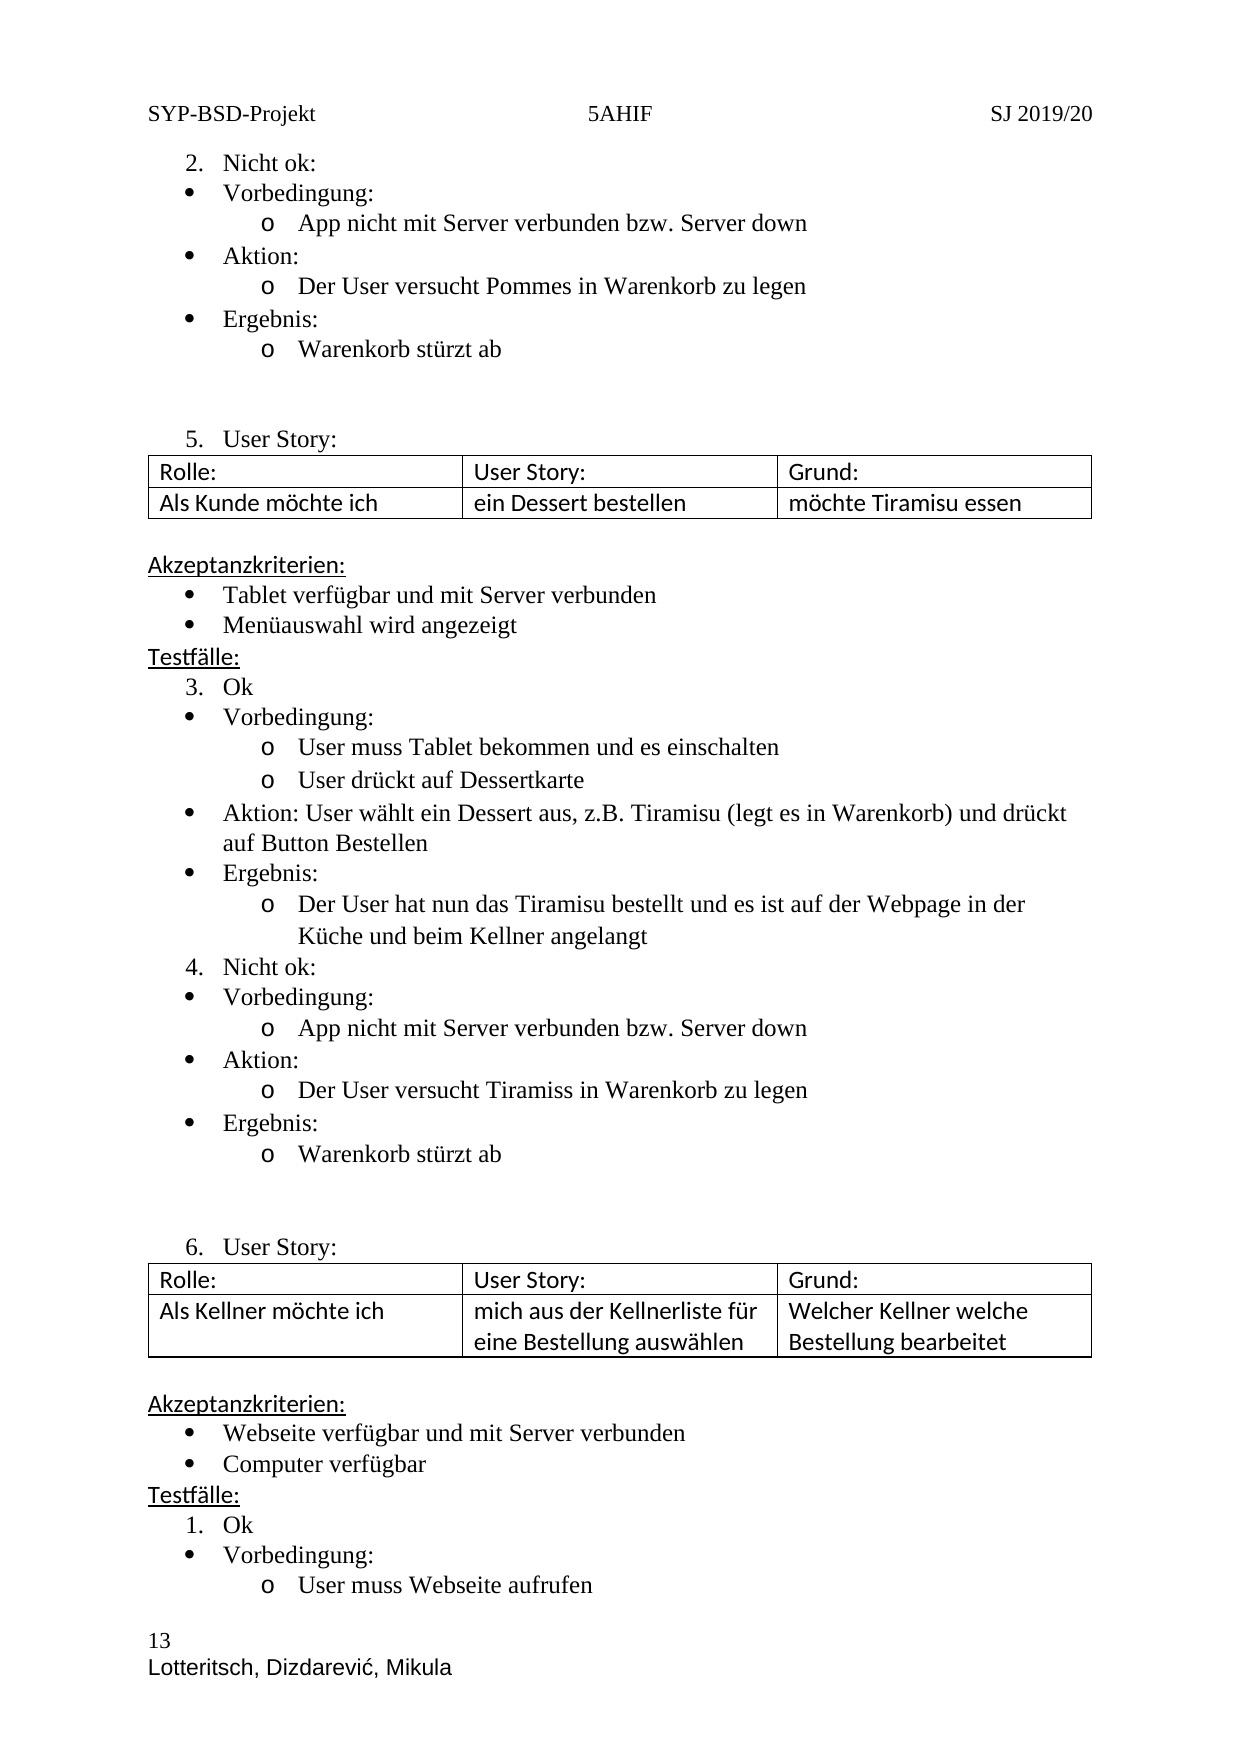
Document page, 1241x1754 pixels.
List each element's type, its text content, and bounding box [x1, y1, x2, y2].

table_cell Welcher Kellner welche Bestellung bearbeitet [778, 1295, 1091, 1356]
list User muss Tablet bekommen und es einschalten [260, 732, 1093, 763]
table_cell Als Kellner möchte ich [149, 1295, 462, 1356]
list App nicht mit Server verbunden bzw. Server down [260, 208, 1093, 239]
list Aktion: [185, 241, 1093, 270]
list Ergebnis: [185, 304, 1093, 333]
list Warenkorb stürzt ab [260, 1139, 1093, 1169]
list App nicht mit Server verbunden bzw. Server down [260, 1013, 1093, 1043]
list Vorbedingung: [185, 702, 1093, 731]
table_cell mich aus der Kellnerliste für eine Bestellung auswählen [463, 1295, 777, 1356]
list Ok [185, 672, 1093, 700]
text Testfälle: [148, 641, 1093, 672]
list Nicht ok: [185, 952, 1093, 981]
text Akzeptanzkriterien: [148, 550, 1093, 580]
table_header User Story: [463, 456, 777, 487]
list Warenkorb stürzt ab [260, 334, 1093, 365]
list Aktion: [185, 1045, 1093, 1074]
table_cell Als Kunde möchte ich [149, 488, 462, 518]
text Akzeptanzkriterien: [148, 1388, 1093, 1418]
list Menüauswahl wird angezeigt [185, 611, 1093, 639]
table_header Grund: [778, 1264, 1091, 1294]
table_header Grund: [778, 456, 1091, 487]
list Ergebnis: [185, 858, 1093, 887]
list Nicht ok: [185, 148, 1093, 176]
list User muss Webseite aufrufen [260, 1571, 1093, 1601]
table_header Rolle: [149, 1264, 462, 1294]
list Tablet verfügbar und mit Server verbunden [185, 580, 1093, 609]
list User drückt auf Dessertkarte [260, 765, 1093, 796]
list Ok [185, 1510, 1093, 1538]
table_cell ein Dessert bestellen [463, 488, 777, 518]
list Vorbedingung: [185, 982, 1093, 1011]
table_cell möchte Tiramisu essen [778, 488, 1091, 518]
list User Story: [185, 1232, 1093, 1261]
table_header User Story: [463, 1264, 777, 1294]
list Vorbedingung: [185, 1540, 1093, 1569]
list Der User versucht Pommes in Warenkorb zu legen [260, 271, 1093, 302]
list Computer verfügbar [185, 1449, 1093, 1478]
list Der User versucht Tiramiss in Warenkorb zu legen [260, 1076, 1093, 1106]
text Testfälle: [148, 1479, 1093, 1510]
list User Story: [185, 424, 1093, 453]
table_header Rolle: [149, 456, 462, 487]
list Vorbedingung: [185, 178, 1093, 207]
list Webseite verfügbar und mit Server verbunden [185, 1418, 1093, 1447]
list Aktion: User wählt ein Dessert aus, z.B. Tiramisu (legt es in Warenkorb) und drückt auf Button Bestellen [185, 798, 1093, 857]
list Ergebnis: [185, 1108, 1093, 1137]
list Der User hat nun das Tiramisu bestellt und es ist auf der Webpage in der Küche und beim Kellner angelangt [260, 889, 1093, 950]
